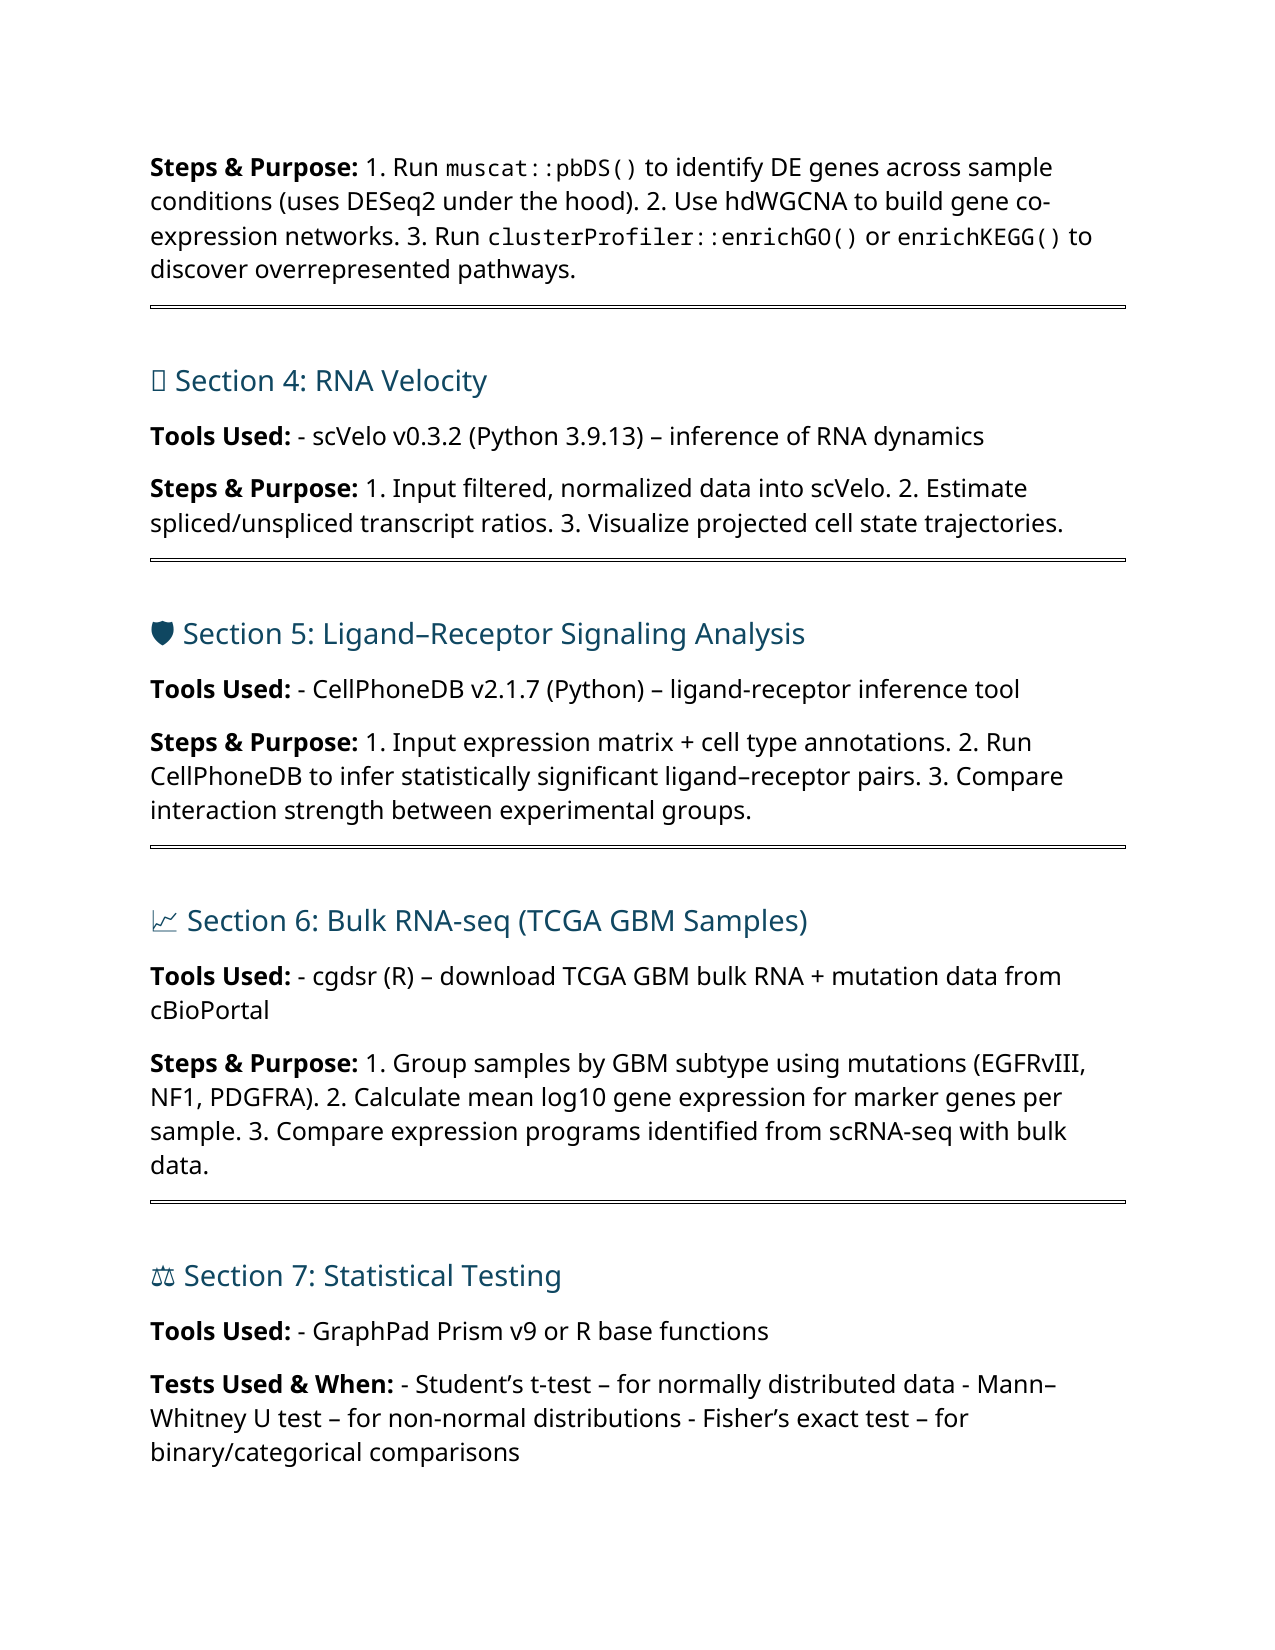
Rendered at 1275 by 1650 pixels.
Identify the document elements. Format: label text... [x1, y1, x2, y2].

text Tools Used: - GraphPad Prism v9 or R base functions [150, 1314, 1125, 1348]
text Steps & Purpose: 1. Input filtered, normalized data into scVelo. 2. Estimate spliced/unspliced transcript ratios. 3. Visualize projected cell state trajectories. [150, 471, 1125, 539]
text Tools Used: - cgdsr (R) – download TCGA GBM bulk RNA + mutation data from cBioPortal [150, 958, 1125, 1027]
subtitle ⚖️ Section 7: Statistical Testing [150, 1255, 1125, 1295]
subtitle 📈 Section 6: Bulk RNA-seq (TCGA GBM Samples) [150, 900, 1125, 940]
subtitle 🚀 Section 4: RNA Velocity [150, 360, 1125, 399]
text Tests Used & When: - Student’s t-test – for normally distributed data - Mann–Whitney U test – for non-normal distributions - Fisher’s exact test – for binary/categorical comparisons [150, 1366, 1125, 1469]
subtitle 🛡️ Section 5: Ligand–Receptor Signaling Analysis [150, 613, 1125, 653]
text Tools Used: - scVelo v0.3.2 (Python 3.9.13) – inference of RNA dynamics [150, 418, 1125, 452]
text Tools Used: - CellPhoneDB v2.1.7 (Python) – ligand-receptor inference tool [150, 671, 1125, 705]
text Steps & Purpose: 1. Group samples by GBM subtype using mutations (EGFRvIII, NF1, PDGFRA). 2. Calculate mean log10 gene expression for marker genes per sample. 3. Compare expression programs identified from scRNA-seq with bulk data. [150, 1045, 1125, 1182]
text Steps & Purpose: 1. Input expression matrix + cell type annotations. 2. Run CellPhoneDB to infer statistically significant ligand–receptor pairs. 3. Compare interaction strength between experimental groups. [150, 724, 1125, 826]
text Steps & Purpose: 1. Run muscat::pbDS() to identify DE genes across sample conditions (uses DESeq2 under the hood). 2. Use hdWGCNA to build gene co-expression networks. 3. Run clusterProfiler::enrichGO() or enrichKEGG() to discover overrepresented pathways. [150, 150, 1125, 286]
